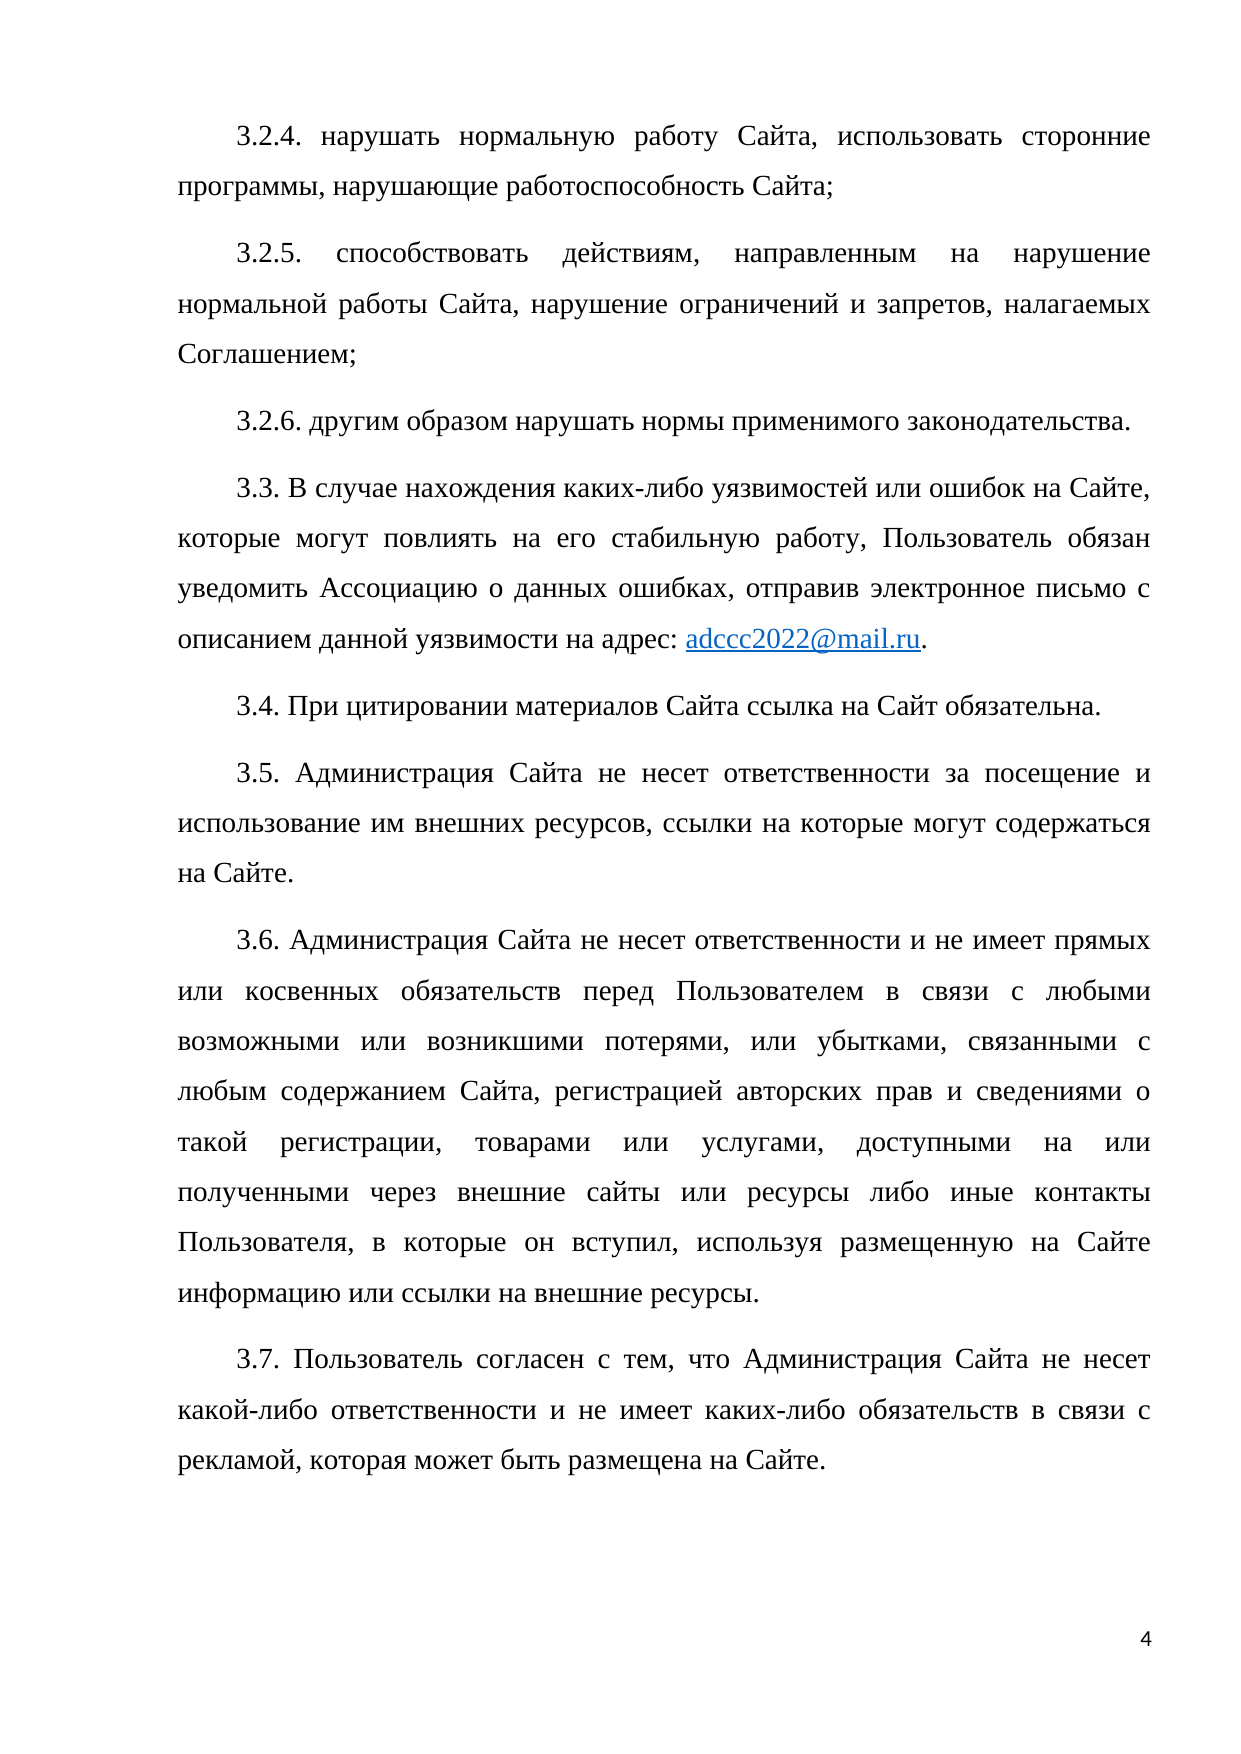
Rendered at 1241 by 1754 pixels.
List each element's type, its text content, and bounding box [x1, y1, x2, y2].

text 3.2.6. другим образом нарушать нормы применимого законодательства. [177, 403, 1152, 437]
text 3.2.4. нарушать нормальную работу Сайта, использовать сторонние программы, нарушающие работоспособность Сайта; [177, 118, 1152, 202]
text 3.4. При цитировании материалов Сайта ссылка на Сайт обязательна. [177, 688, 1152, 721]
text 3.5. Администрация Сайта не несет ответственности за посещение и использование им внешних ресурсов, ссылки на которые могут содержаться на Сайте. [177, 755, 1152, 889]
text 3.6. Администрация Сайта не несет ответственности и не имеет прямых или косвенных обязательств перед Пользователем в связи с любыми возможными или возникшими потерями, или убытками, связанными с любым содержанием Сайта, регистрацией авторских прав и сведениями о такой регистрации, товарами или услугами, доступными на или полученными через внешние сайты или ресурсы либо иные контакты Пользователя, в которые он вступил, используя размещенную на Сайте информацию или ссылки на внешние ресурсы. [177, 922, 1152, 1308]
text 3.7. Пользователь согласен с тем, что Администрация Сайта не несет какой-либо ответственности и не имеет каких-либо обязательств в связи с рекламой, которая может быть размещена на Сайте. [177, 1342, 1152, 1476]
text 3.2.5. способствовать действиям, направленным на нарушение нормальной работы Сайта, нарушение ограничений и запретов, налагаемых Соглашением; [177, 235, 1152, 369]
text 3.3. В случае нахождения каких-либо уязвимостей или ошибок на Сайте, которые могут повлиять на его стабильную работу, Пользователь обязан уведомить Ассоциацию о данных ошибках, отправив электронное письмо с описанием данной уязвимости на адрес: adccc2022@mail.ru. [177, 470, 1152, 654]
